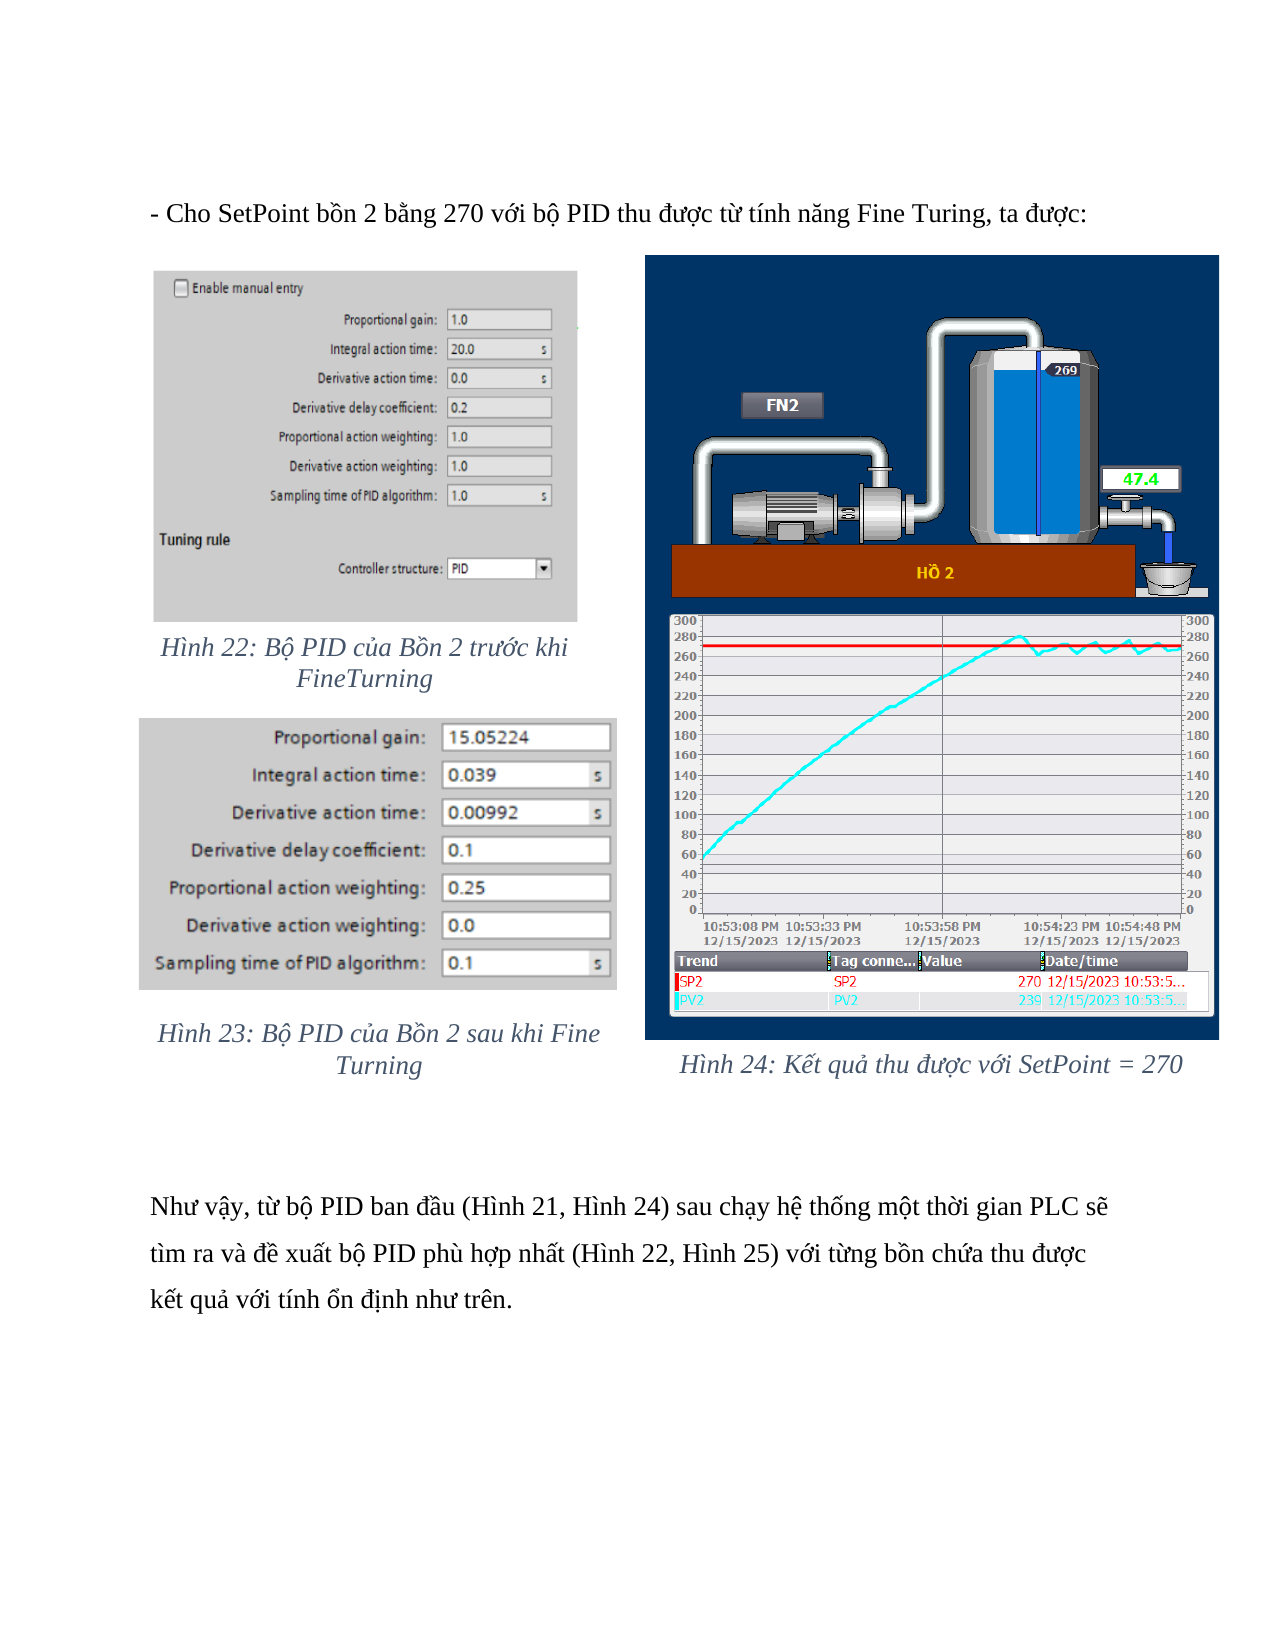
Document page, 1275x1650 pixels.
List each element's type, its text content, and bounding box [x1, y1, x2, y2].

text Như vậy, từ bộ PID ban đầu (Hình 21, Hình 24) sau chạy hệ thống một thời gian PLC sẽ tìm ra và đề xuất bộ PID phù hợp nhất (Hình 22, Hình 25) với từng bồn chứa thu được kết quả với tính ổn định như trên. [150, 1190, 1125, 1314]
picture [645, 255, 1220, 1040]
picture [153, 268, 579, 622]
text - Cho SetPoint bồn 2 bằng 270 với bộ PID thu được từ tính năng Fine Turing, ta được: [150, 197, 1125, 228]
picture [138, 718, 617, 990]
